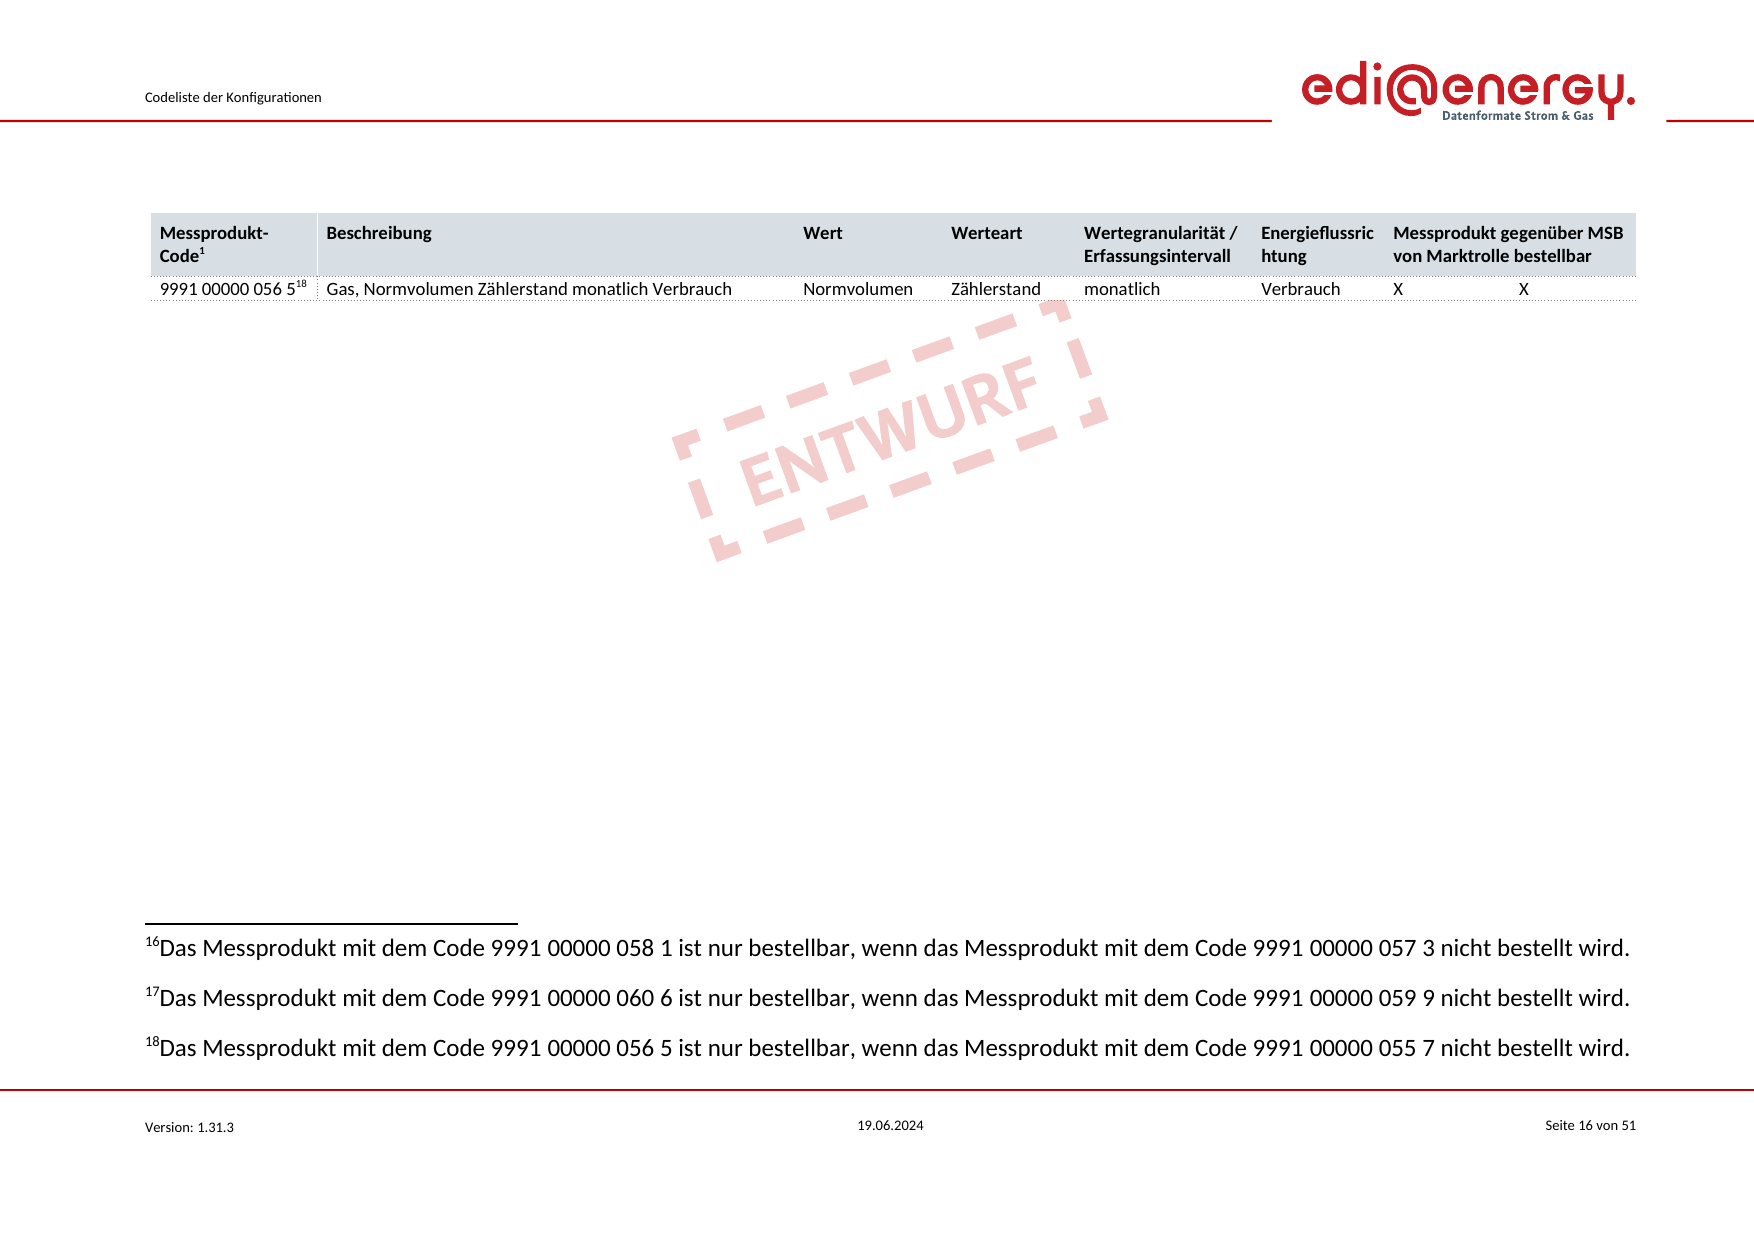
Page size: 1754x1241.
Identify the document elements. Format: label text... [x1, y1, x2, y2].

table_cell Verbrauch [1252, 276, 1384, 300]
table_cell Gas, Normvolumen Zählerstand monatlich Verbrauch [318, 276, 794, 300]
table_header Messprodukt gegenüber MSB von Marktrolle bestellbar [1384, 213, 1636, 276]
table_header Wertegranularität / Erfassungsintervall [1075, 213, 1252, 276]
table_cell X [1510, 276, 1636, 300]
table_cell monatlich [1075, 276, 1252, 300]
table_header Beschreibung [318, 213, 794, 276]
table_header Energieflussrichtung [1252, 213, 1384, 276]
table_header Messprodukt-Code1 [151, 213, 317, 276]
table_cell 9991 00000 056 5 [151, 276, 317, 300]
table_cell X [1384, 276, 1510, 300]
table_cell Zählerstand [942, 276, 1075, 300]
table_cell Normvolumen [794, 276, 942, 300]
table_header Wert [794, 213, 942, 276]
table_header Werteart [942, 213, 1075, 276]
